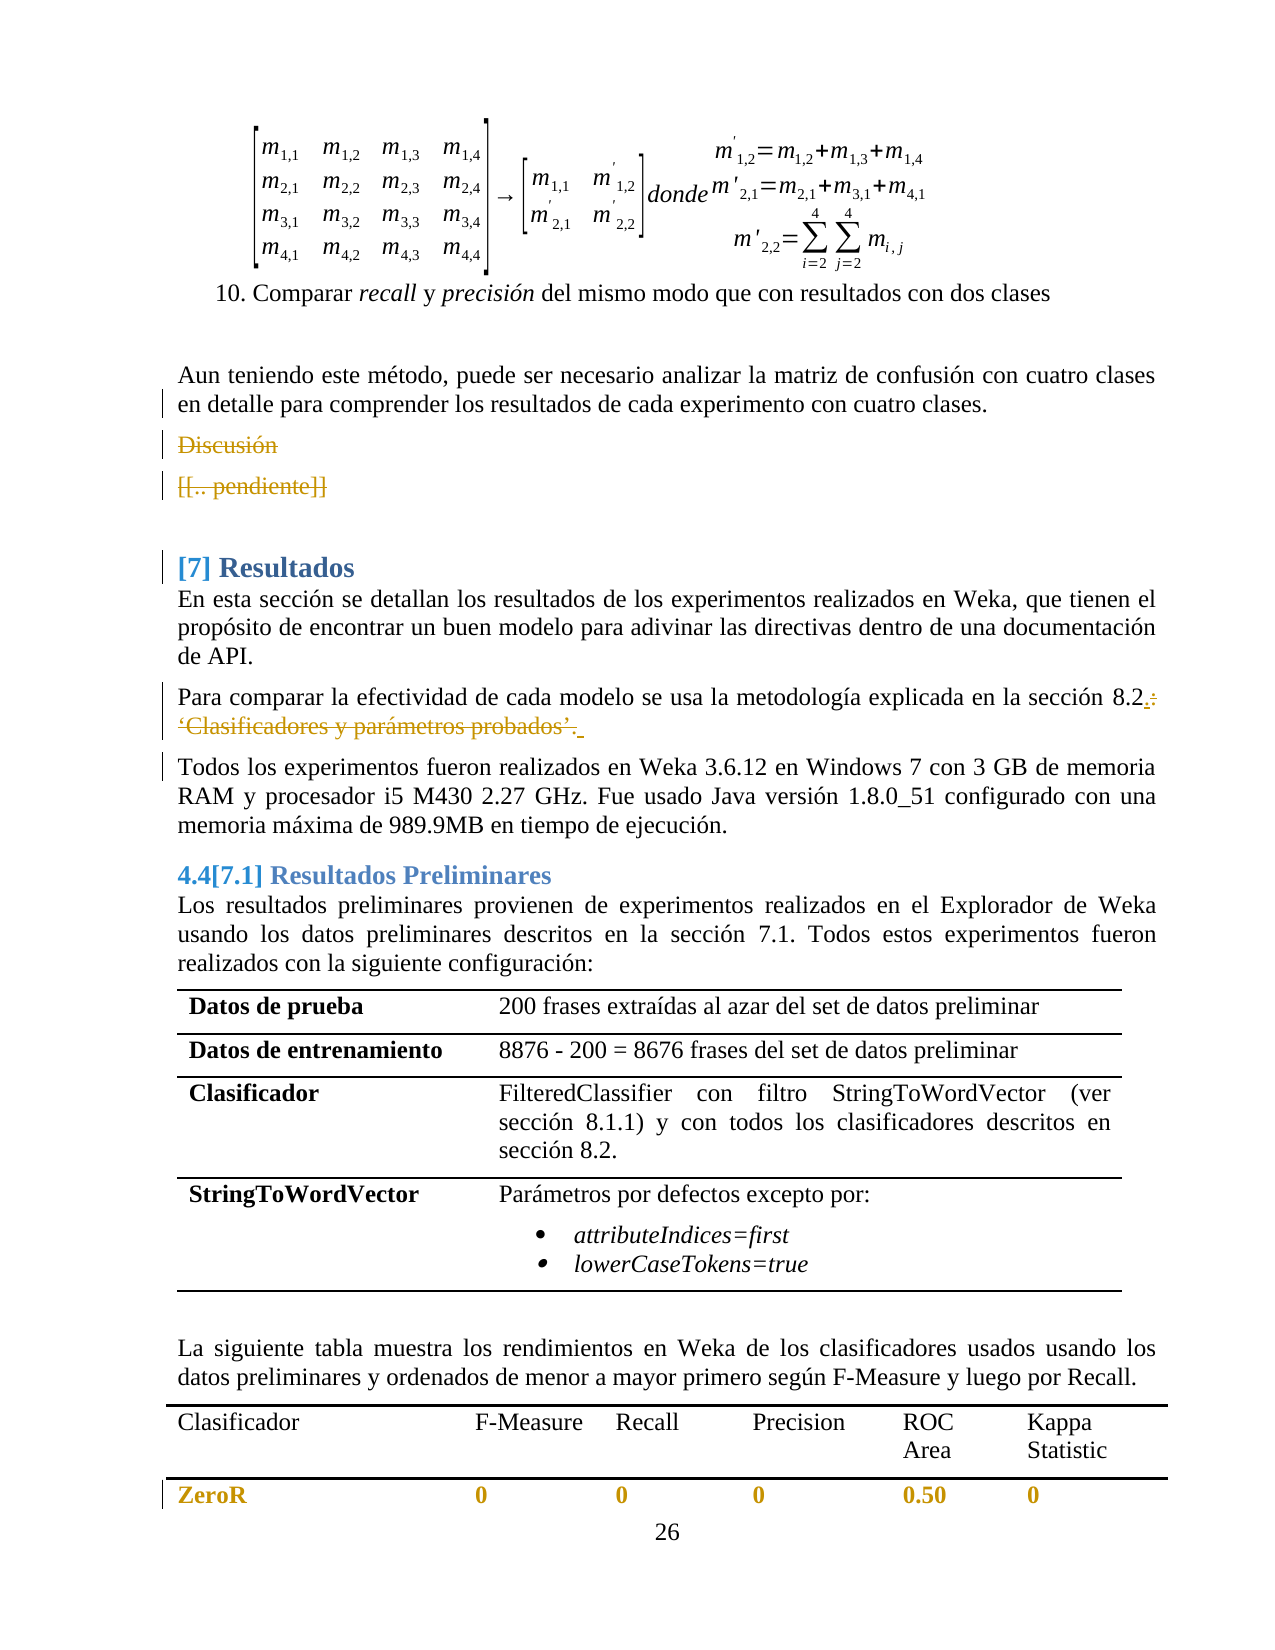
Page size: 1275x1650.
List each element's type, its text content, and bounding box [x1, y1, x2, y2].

table_cell ZeroR [166, 1480, 463, 1508]
table_cell 0 [741, 1480, 891, 1508]
table_cell 0 [1016, 1480, 1168, 1508]
table_header ROC Area [891, 1407, 1016, 1477]
table_cell 0 [604, 1480, 741, 1508]
text La siguiente tabla muestra los rendimientos en Weka de los clasificadores usados usando los datos preliminares y ordenados de menor a mayor primero según F-Measure y luego por Recall. [177, 1333, 1157, 1391]
text En esta sección se detallan los resultados de los experimentos realizados en Weka, que tienen el propósito de encontrar un buen modelo para adivinar las directivas dentro de una documentación de API. [177, 584, 1157, 670]
subtitle Resultados Preliminares [177, 859, 1157, 891]
table_cell 8876 - 200 = 8676 frases del set de datos preliminar [487, 1035, 1122, 1076]
list Comparar recall y precisión del mismo modo que con resultados con dos clases [215, 278, 1157, 306]
subtitle Resultados [177, 550, 1157, 584]
table_cell FilteredClassifier con filtro StringToWordVector (ver sección 5.1.1) y con todos los clasificadores descritos en sección 5.2. [487, 1078, 1122, 1177]
text Para comparar la efectividad de cada modelo se usa la metodología explicada en la sección [177, 682, 1157, 740]
table_header F-Measure [464, 1407, 604, 1477]
table_cell 0.50 [891, 1480, 1016, 1508]
table_cell Datos de entrenamiento [177, 1035, 487, 1076]
table_cell StringToWordVector [177, 1179, 487, 1290]
text Aun teniendo este método, puede ser necesario analizar la matriz de confusión con cuatro clases en detalle para comprender los resultados de cada experimento con cuatro clases. [177, 360, 1157, 418]
table_header Kappa Statistic [1016, 1407, 1168, 1477]
table_cell Parámetros por defectos excepto por: attributeIndices=first lowerCaseTokens=true [487, 1179, 1122, 1290]
text Los resultados preliminares provienen de experimentos realizados en el Explorador de Weka usando los datos preliminares descritos en la sección 4.1. Todos estos experimentos fueron realizados con la siguiente configuración: [177, 891, 1157, 977]
table_header 200 frases extraídas al azar del set de datos preliminar [487, 991, 1122, 1033]
table_header Clasificador [166, 1407, 463, 1477]
text Todos los experimentos fueron realizados en Weka 3.6.12 en Windows 7 con 3 GB de memoria RAM y procesador i5 M430 2.27 GHz. Fue usado Java versión 1.8.0_51 configurado con una memoria máxima de 989.9MB en tiempo de ejecución. [177, 752, 1157, 839]
table_header Datos de prueba [177, 991, 487, 1033]
table_header Recall [604, 1407, 741, 1477]
table_cell 0 [464, 1480, 604, 1508]
table_header Precision [741, 1407, 891, 1477]
table_cell Clasificador [177, 1078, 487, 1177]
